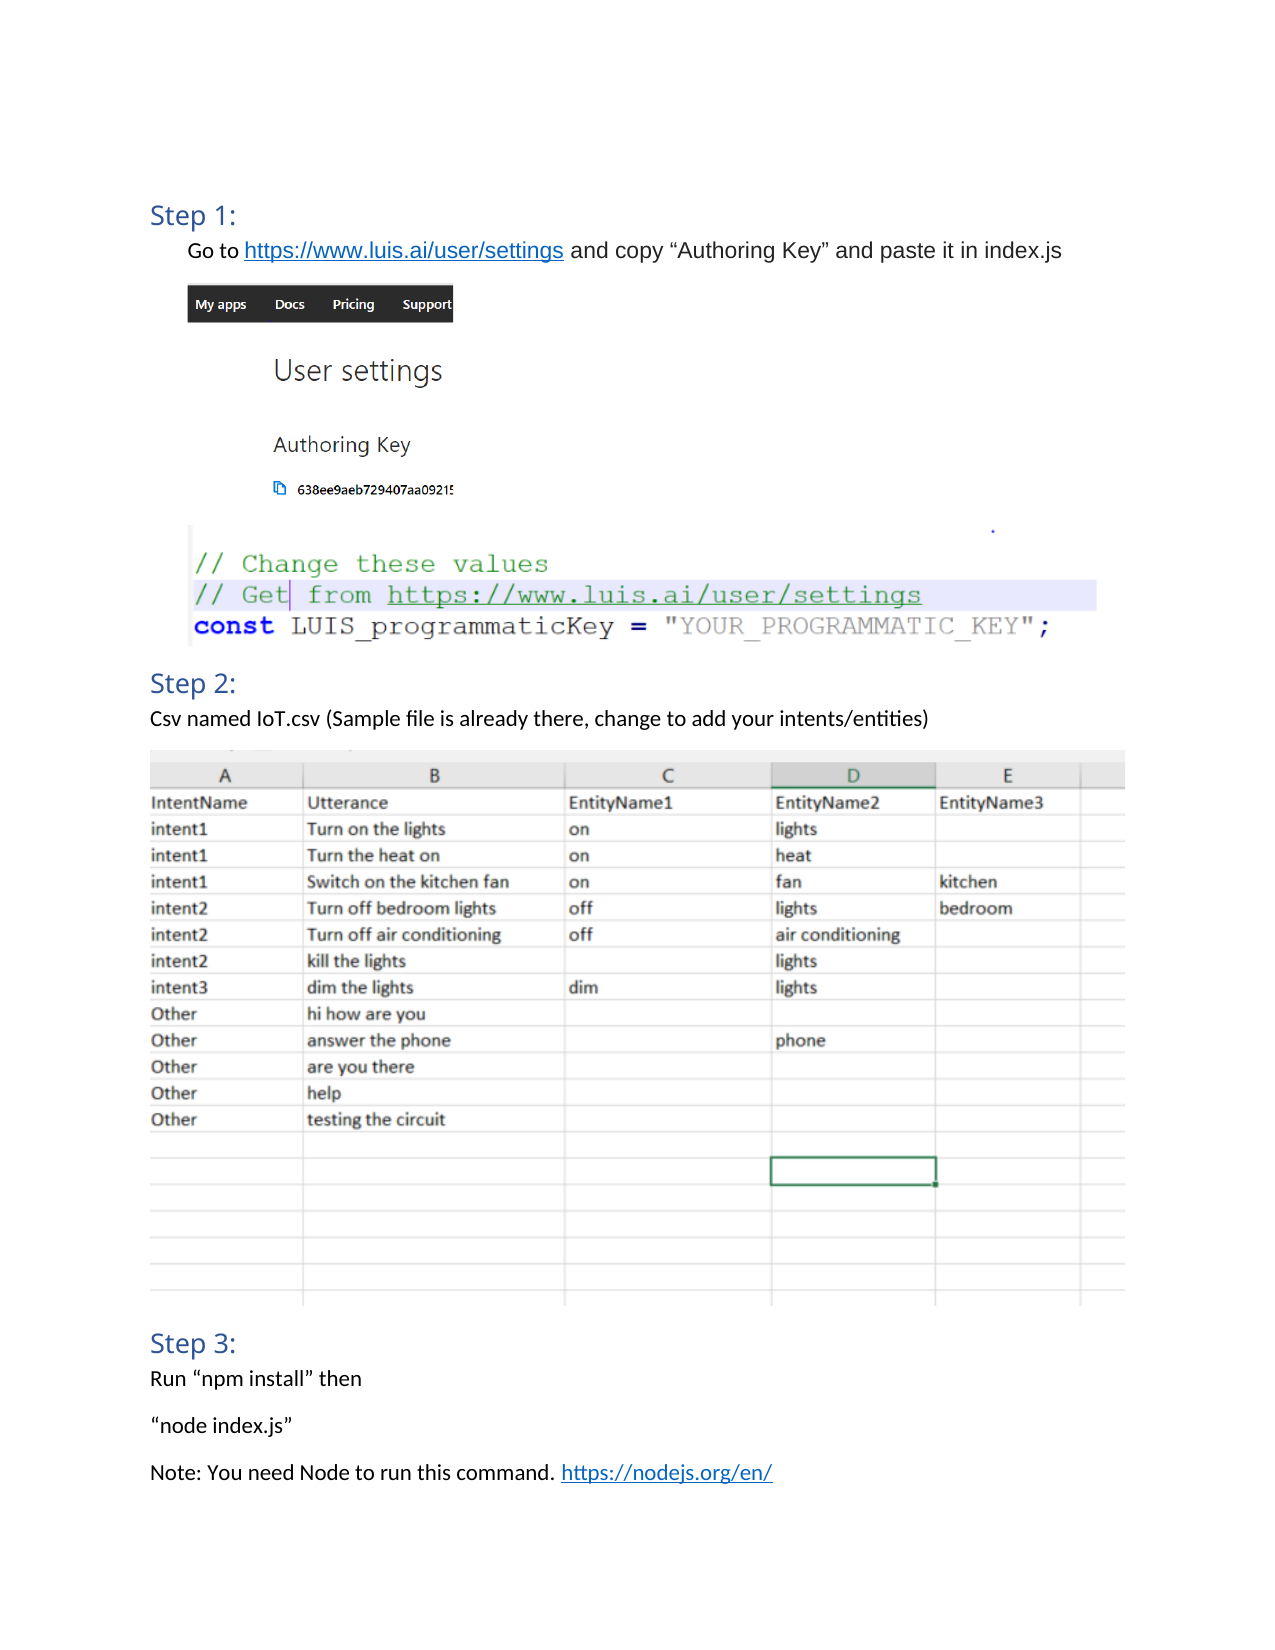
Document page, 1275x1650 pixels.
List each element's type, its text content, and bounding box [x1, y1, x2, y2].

subtitle Step 3: [150, 1324, 1125, 1361]
text Note: You need Node to run this command. https://nodejs.org/en/ [150, 1458, 1125, 1486]
subtitle Step 2: [150, 664, 1125, 701]
subtitle Step 1: [150, 197, 1125, 234]
picture [150, 750, 1125, 1306]
picture [187, 283, 454, 507]
text “node index.js” [150, 1411, 1125, 1439]
text Csv named IoT.csv (Sample file is already there, change to add your intents/entities) [150, 704, 1125, 732]
picture [187, 525, 1097, 646]
text Run “npm install” then [150, 1364, 1125, 1392]
text Go to https://www.luis.ai/user/settings and copy “Authoring Key” and paste it in index.js [187, 237, 1125, 265]
